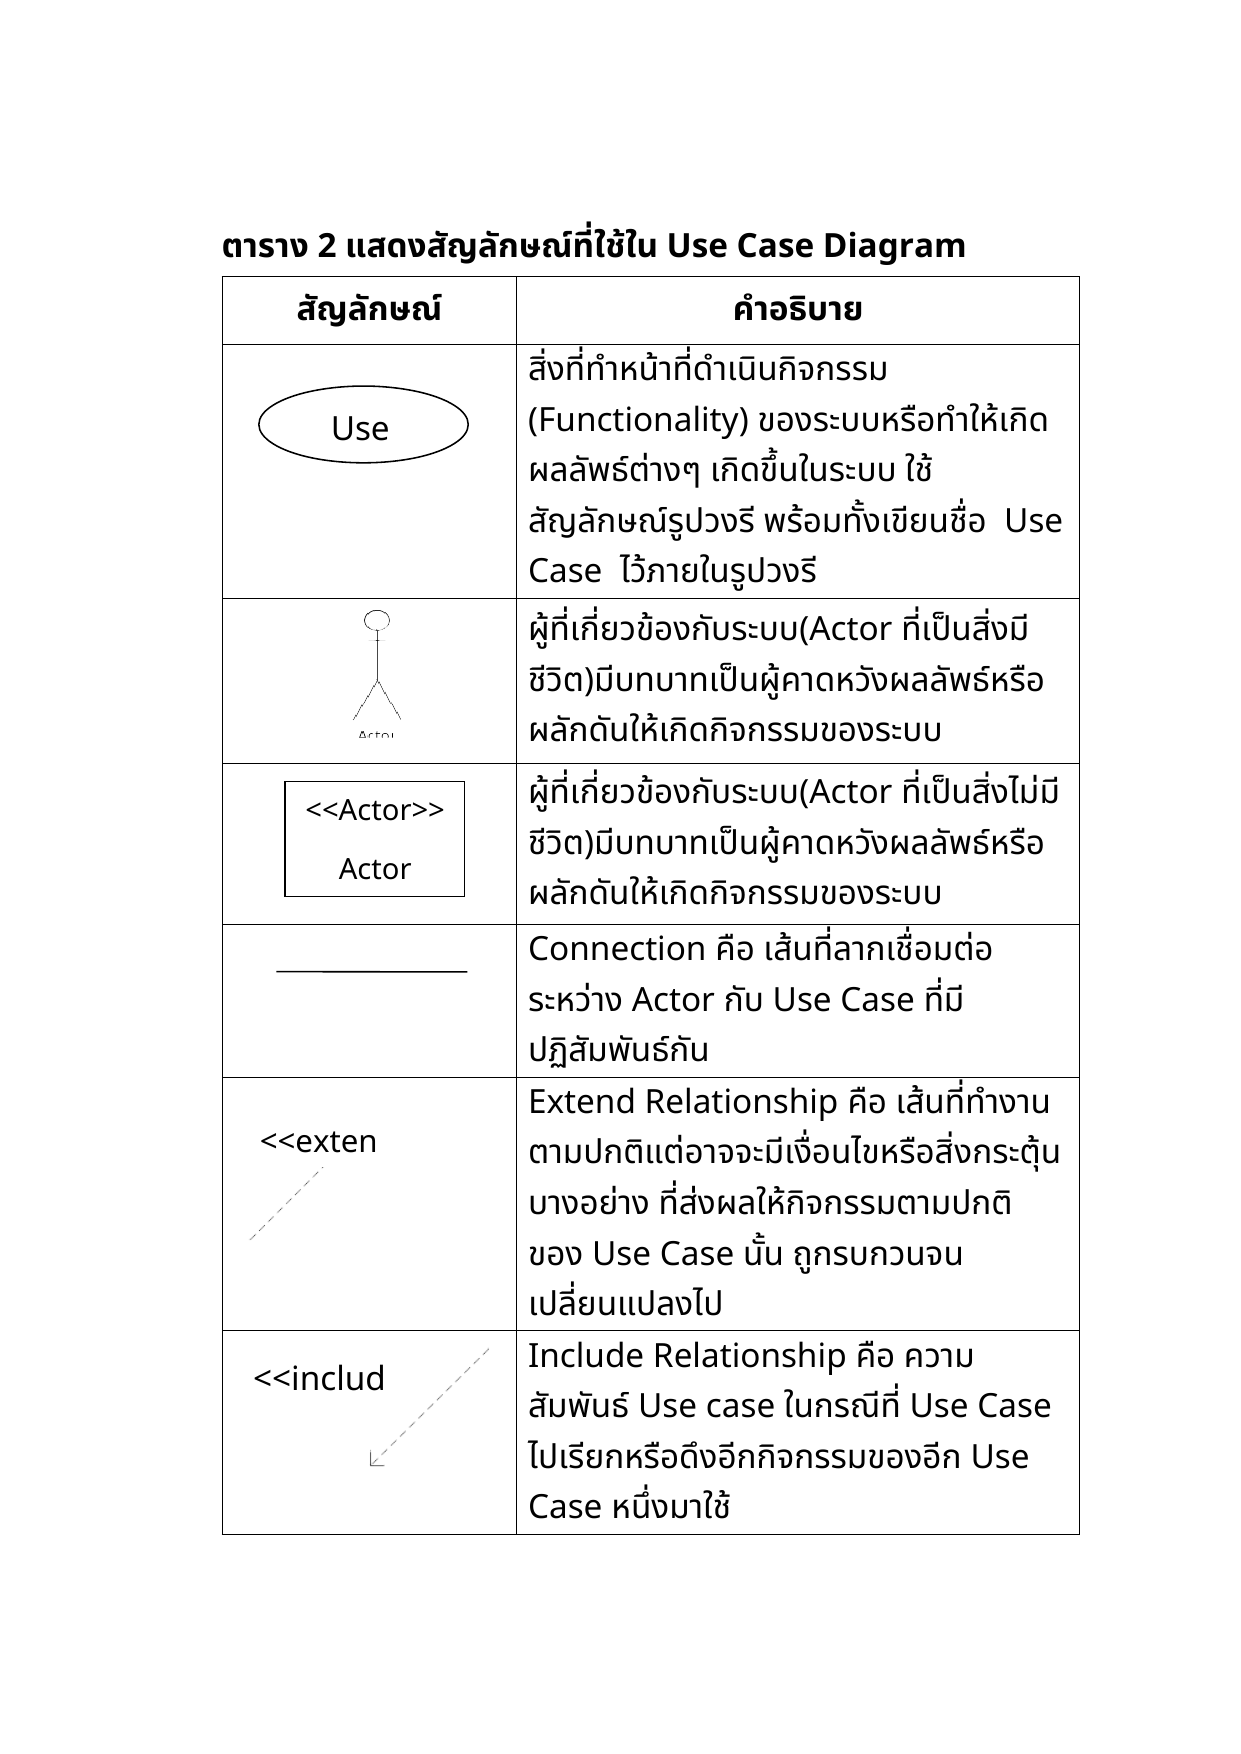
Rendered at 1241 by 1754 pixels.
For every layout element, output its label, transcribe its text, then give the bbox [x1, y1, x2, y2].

text ตาราง 2 แสดงสัญลักษณ์ที่ใช้ใน Use Case Diagram [221, 221, 1092, 272]
table_cell ผู้ที่เกี่ยวข้องกับระบบ(Actor ที่เป็นสิ่งมีชีวิต)มีบทบาทเป็นผู้คาดหวังผลลัพธ์หรือผลักดันให้เกิดกิจกรรมของระบบ [517, 599, 1079, 762]
table_cell [223, 345, 516, 598]
table_header คำอธิบาย [517, 277, 1079, 344]
table_cell [223, 599, 516, 762]
table_cell [223, 1331, 516, 1534]
table_cell [223, 1078, 516, 1330]
table_header สัญลักษณ์ [223, 277, 516, 344]
table_cell [223, 764, 516, 924]
table_cell ผู้ที่เกี่ยวข้องกับระบบ(Actor ที่เป็นสิ่งไม่มีชีวิต)มีบทบาทเป็นผู้คาดหวังผลลัพธ์หรือผลักดันให้เกิดกิจกรรมของระบบ [517, 764, 1079, 924]
table_cell Extend Relationship คือ เส้นที่ทำงานตามปกติแต่อาจจะมีเงื่อนไขหรือสิ่งกระตุ้นบางอย่าง ที่ส่งผลให้กิจกรรมตามปกติของ Use Case นั้น ถูกรบกวนจนเปลี่ยนแปลงไป [517, 1078, 1079, 1330]
table_cell Include Relationship คือ ความสัมพันธ์ Use case ในกรณีที่ Use Case ไปเรียกหรือดึงอีกกิจกรรมของอีก Use Case หนึ่งมาใช้ [517, 1331, 1079, 1534]
table_cell [223, 925, 516, 1077]
table_cell Connection คือ เส้นที่ลากเชื่อมต่อระหว่าง Actor กับ Use Case ที่มีปฏิสัมพันธ์กัน [517, 925, 1079, 1077]
table_cell สิ่งที่ทำหน้าที่ดำเนินกิจกรรม (Functionality) ของระบบหรือทำให้เกิดผลลัพธ์ต่างๆ เกิดขึ้นในระบบ ใช้สัญลักษณ์รูปวงรี พร้อมทั้งเขียนชื่อ Use Case ไว้ภายในรูปวงรี [517, 345, 1079, 598]
